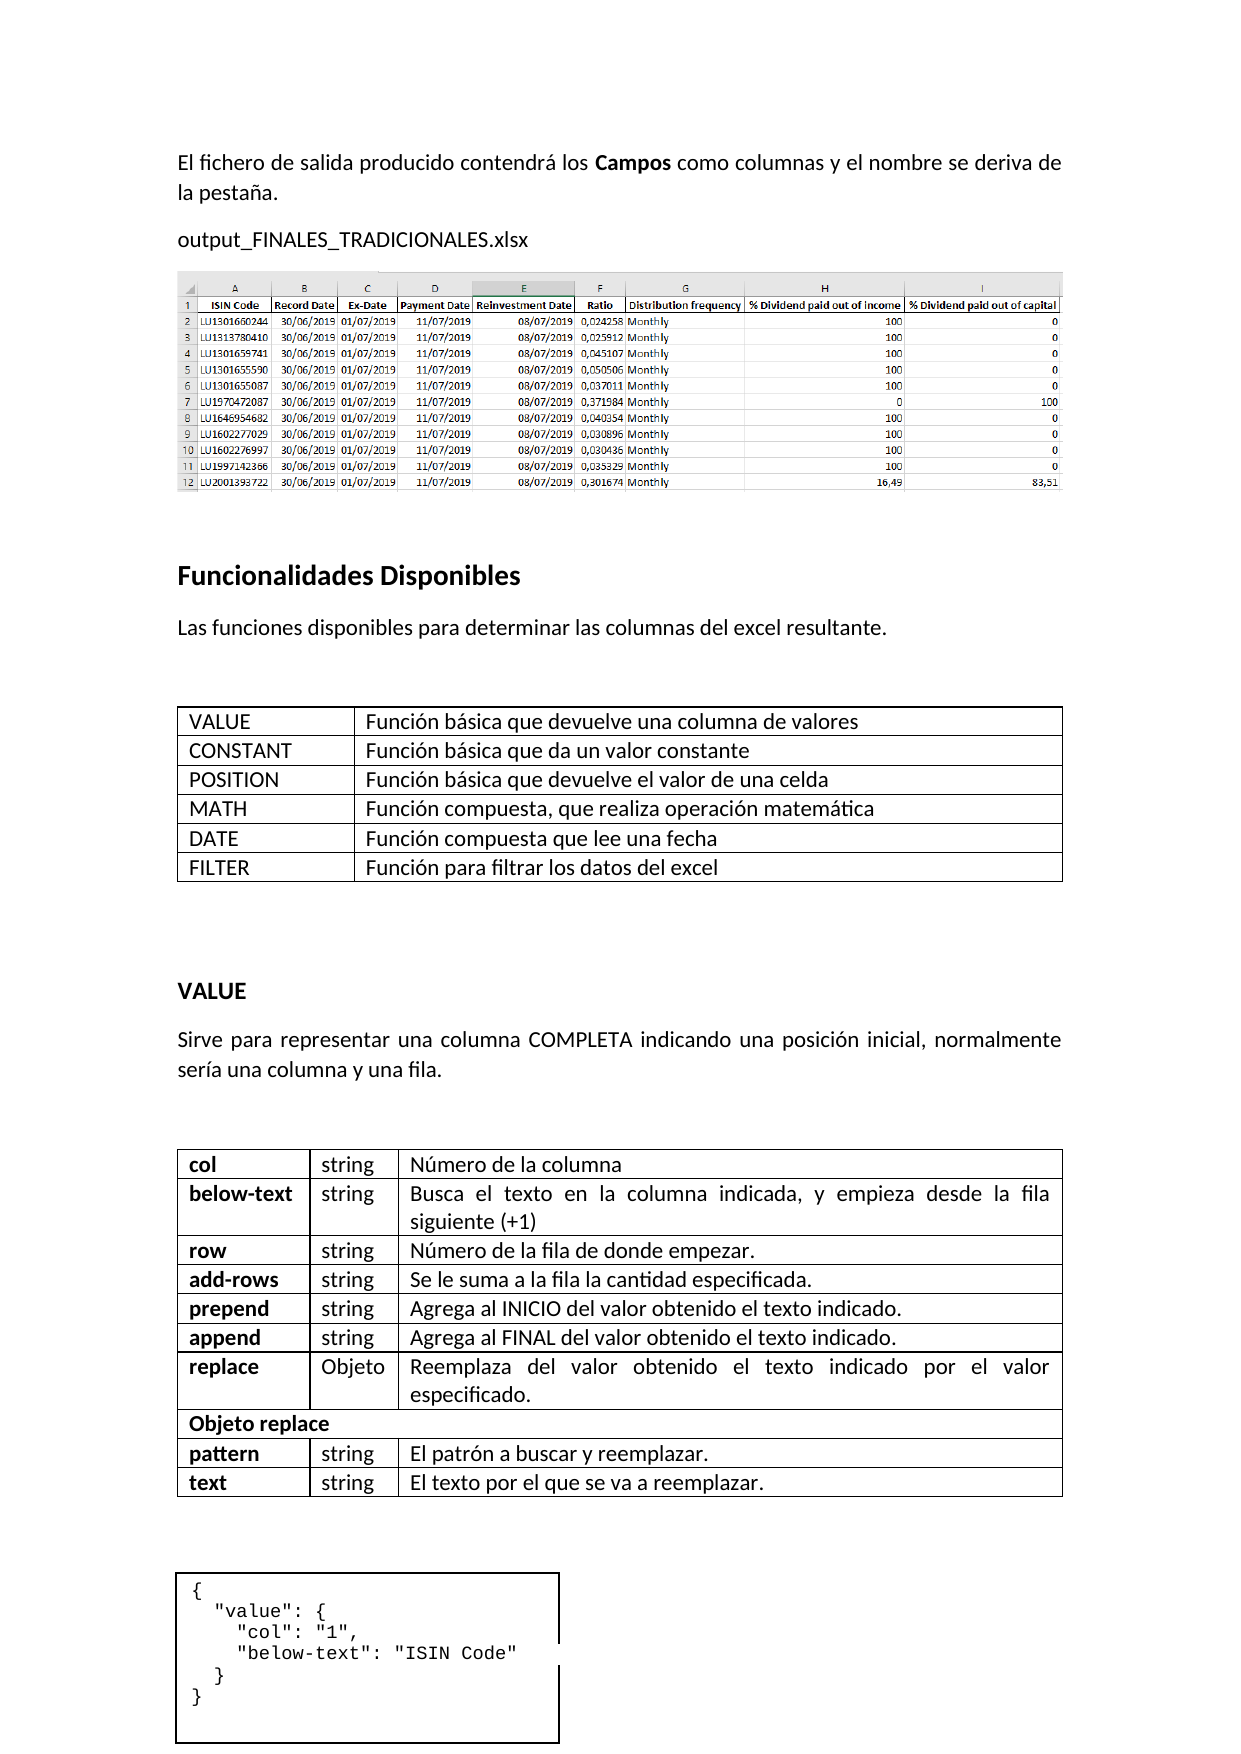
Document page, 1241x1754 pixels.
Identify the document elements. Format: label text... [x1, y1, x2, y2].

table_cell string [311, 1294, 398, 1322]
table_cell replace [178, 1353, 309, 1408]
text Funcionalidades Disponibles [177, 557, 1063, 593]
table_cell Agrega al FINAL del valor obtenido el texto indicado. [399, 1324, 1062, 1351]
table_cell string [311, 1324, 398, 1351]
table_cell Agrega al INICIO del valor obtenido el texto indicado. [399, 1294, 1062, 1322]
picture [177, 271, 1063, 492]
table_header string [311, 1150, 398, 1178]
table_cell Se le suma a la fila la cantidad especificada. [399, 1265, 1062, 1293]
table_cell Reemplaza del valor obtenido el texto indicado por el valor especificado. [399, 1353, 1062, 1408]
table_cell Función para filtrar los datos del excel [355, 853, 1062, 881]
table_cell CONSTANT [178, 736, 354, 764]
table_cell Objeto [311, 1353, 398, 1408]
table_cell DATE [178, 824, 354, 852]
table_cell pattern [178, 1439, 309, 1467]
table_cell Función básica que devuelve el valor de una celda [355, 766, 1062, 793]
table_cell add-rows [178, 1265, 309, 1293]
text output_FINALES_TRADICIONALES.xlsx [177, 225, 1063, 253]
table_cell prepend [178, 1294, 309, 1322]
table_cell MATH [178, 795, 354, 823]
table_cell string [311, 1265, 398, 1293]
text El fichero de salida producido contendrá los Campos como columnas y el nombre se deriva de la pestaña. [177, 148, 1063, 206]
table_cell string [311, 1179, 398, 1235]
table_cell append [178, 1324, 309, 1351]
table_cell Número de la fila de donde empezar. [399, 1236, 1062, 1264]
text Las funciones disponibles para determinar las columnas del excel resultante. [177, 613, 1063, 641]
table_cell El patrón a buscar y reemplazar. [399, 1439, 1062, 1467]
table_cell text [178, 1468, 309, 1496]
table_cell Función compuesta, que realiza operación matemática [355, 795, 1062, 823]
table_cell El texto por el que se va a reemplazar. [399, 1468, 1062, 1496]
table_cell Busca el texto en la columna indicada, y empieza desde la fila siguiente (+1) [399, 1179, 1062, 1235]
table_header Número de la columna [399, 1150, 1062, 1178]
table_cell row [178, 1236, 309, 1264]
table_cell string [311, 1236, 398, 1264]
table_header Función básica que devuelve una columna de valores [355, 708, 1062, 735]
table_cell string [311, 1468, 398, 1496]
table_cell POSITION [178, 766, 354, 793]
table_header VALUE [178, 708, 354, 735]
table_cell Objeto replace [178, 1410, 1062, 1438]
table_cell FILTER [178, 853, 354, 881]
table_cell Función básica que da un valor constante [355, 736, 1062, 764]
text VALUE [177, 976, 1063, 1006]
table_cell Función compuesta que lee una fecha [355, 824, 1062, 852]
text Sirve para representar una columna COMPLETA indicando una posición inicial, normalmente sería una columna y una fila. [177, 1025, 1063, 1083]
table_cell below-text [178, 1179, 309, 1235]
table_header col [178, 1150, 309, 1178]
table_cell string [311, 1439, 398, 1467]
